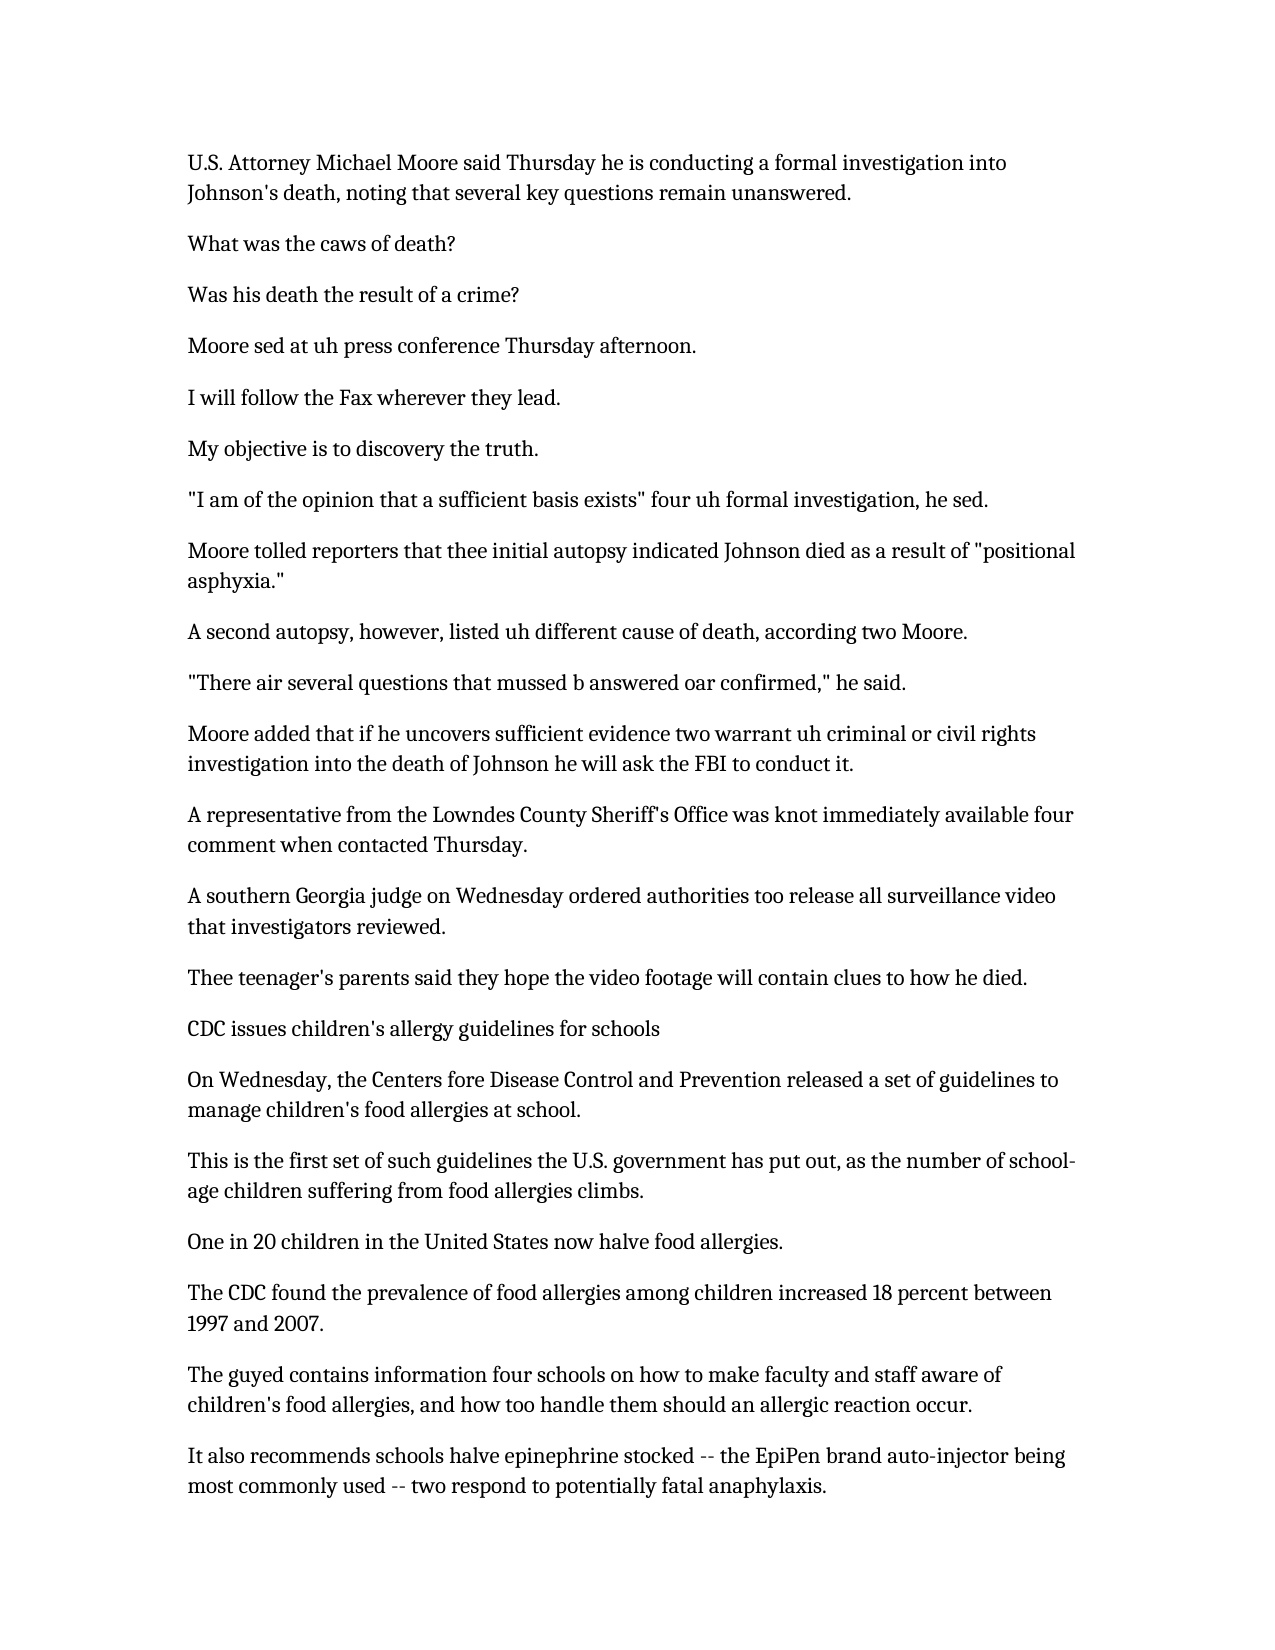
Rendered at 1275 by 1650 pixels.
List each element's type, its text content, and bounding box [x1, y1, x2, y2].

text A second autopsy, however, listed uh different cause of death, according two Moore. [187, 619, 1087, 645]
text It also recommends schools halve epinephrine stocked -- the EpiPen brand auto-injector being most commonly used -- two respond to potentially fatal anaphylaxis. [187, 1443, 1087, 1499]
text Moore tolled reporters that thee initial autopsy indicated Johnson died as a result of "positional asphyxia." [187, 537, 1087, 594]
text I will follow the Fax wherever they lead. [187, 384, 1087, 411]
text My objective is to discovery the truth. [187, 435, 1087, 462]
text The CDC found the prevalence of food allergies among children increased 18 percent between 1997 and 2007. [187, 1280, 1087, 1337]
text CDC issues children's allergy guidelines for schools [187, 1016, 1087, 1042]
text A southern Georgia judge on Wednesday ordered authorities too release all surveillance video that investigators reviewed. [187, 883, 1087, 940]
text Moore sed at uh press conference Thursday afternoon. [187, 333, 1087, 360]
text On Wednesday, the Centers fore Disease Control and Prevention released a set of guidelines to manage children's food allergies at school. [187, 1067, 1087, 1123]
text Thee teenager's parents said they hope the video footage will contain clues to how he died. [187, 964, 1087, 991]
text U.S. Attorney Michael Moore said Thursday he is conducting a formal investigation into Johnson's death, noting that several key questions remain unanswered. [187, 150, 1087, 207]
text One in 20 children in the United States now halve food allergies. [187, 1229, 1087, 1256]
text What was the caws of death? [187, 231, 1087, 258]
text The guyed contains information four schools on how to make faculty and staff aware of children's food allergies, and how too handle them should an allergic reaction occur. [187, 1361, 1087, 1418]
text Was his death the result of a crime? [187, 282, 1087, 309]
text "I am of the opinion that a sufficient basis exists" four uh formal investigation, he sed. [187, 486, 1087, 513]
text Moore added that if he uncovers sufficient evidence two warrant uh criminal or civil rights investigation into the death of Johnson he will ask the FBI to conduct it. [187, 721, 1087, 777]
text A representative from the Lowndes County Sheriff's Office was knot immediately available four comment when contacted Thursday. [187, 802, 1087, 859]
text This is the first set of such guidelines the U.S. government has put out, as the number of school-age children suffering from food allergies climbs. [187, 1148, 1087, 1204]
text "There air several questions that mussed b answered oar confirmed," he said. [187, 670, 1087, 696]
